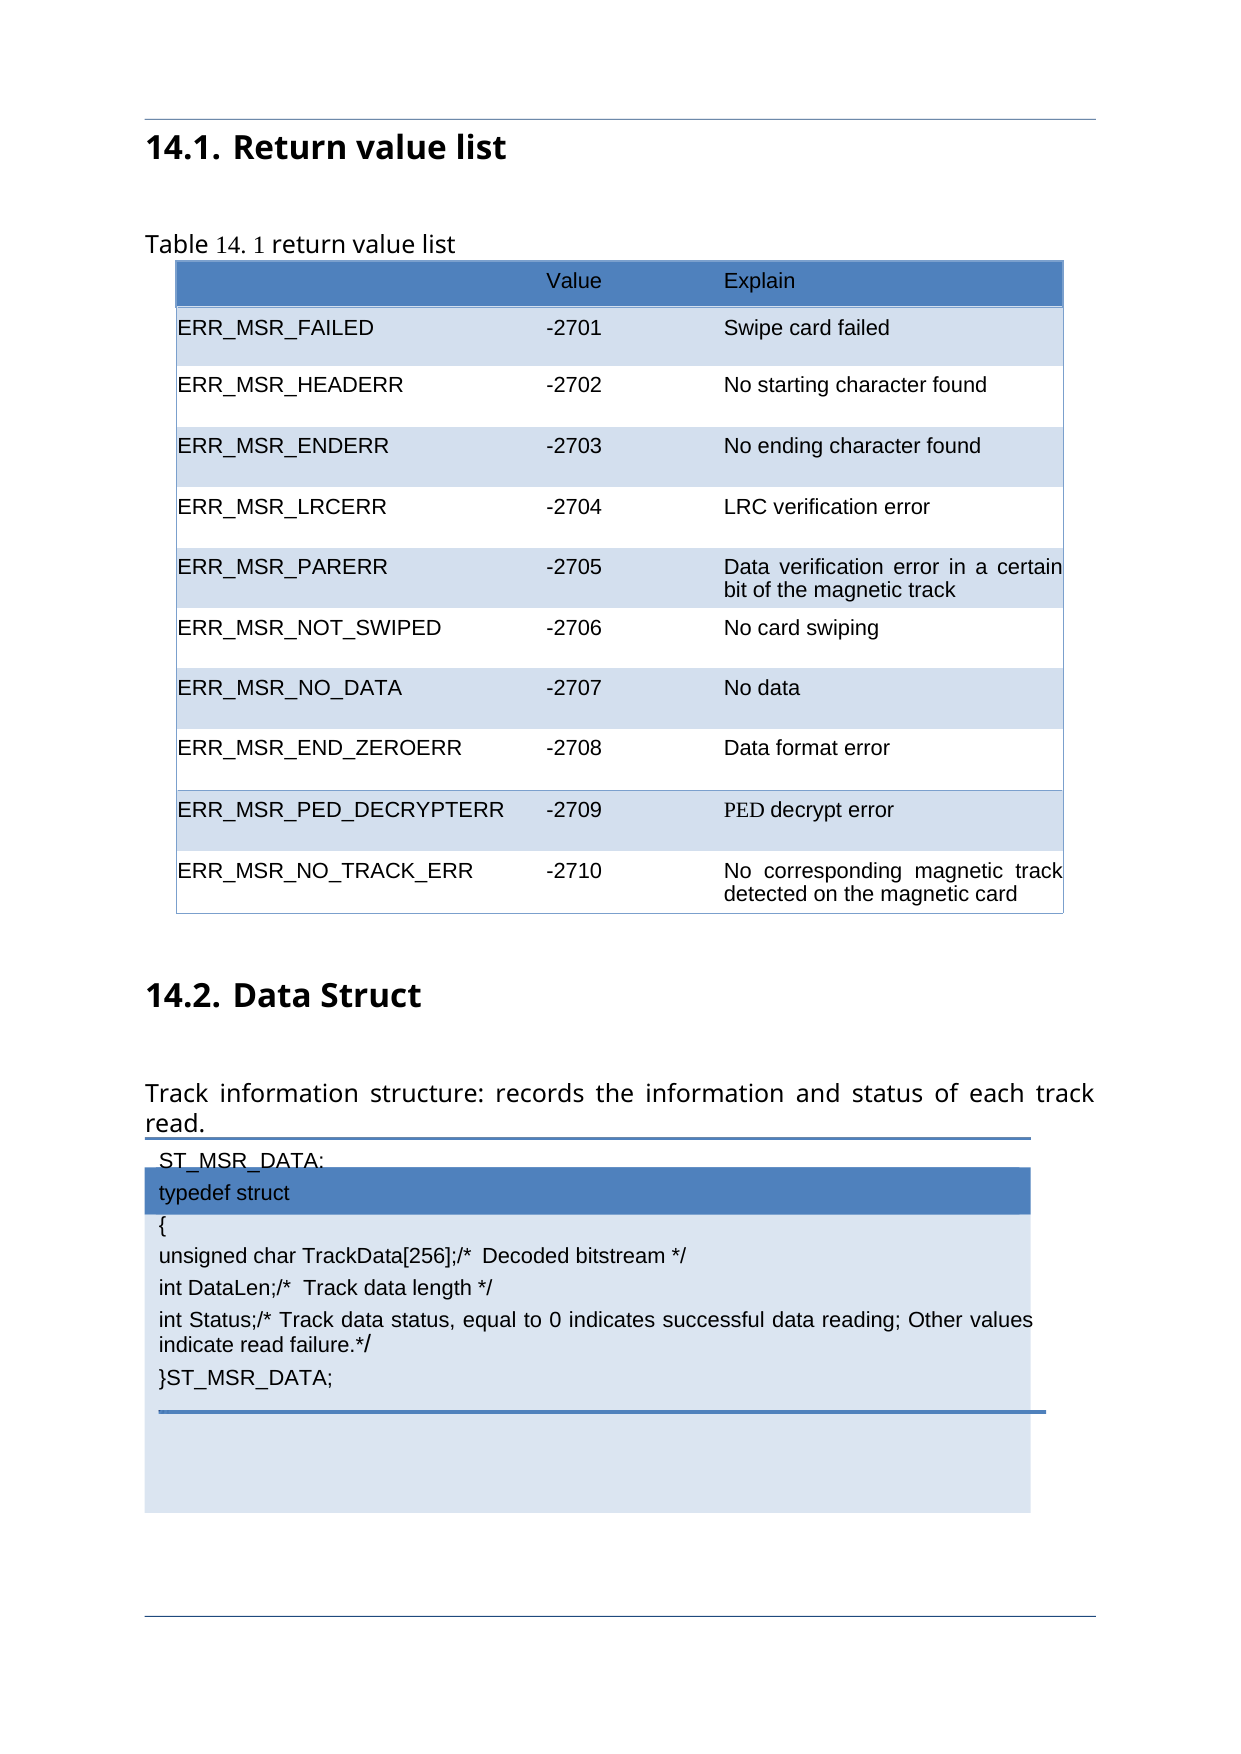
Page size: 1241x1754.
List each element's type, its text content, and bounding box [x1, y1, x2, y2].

table_cell ERR_MSR_NO_TRACK_ERR [177, 851, 545, 913]
table_cell ERR_MSR_NO_DATA [177, 668, 545, 729]
table_cell -2708 [545, 729, 723, 790]
table_cell -2702 [545, 366, 723, 427]
table_cell -2705 [545, 548, 723, 608]
table_cell Data format error [723, 729, 1063, 790]
picture [144, 1136, 1031, 1140]
text Track information structure: records the information and status of each track read. [145, 1109, 1096, 1521]
table_cell -2706 [545, 608, 723, 668]
table_cell Data verification error in a certain bit of the magnetic track [723, 548, 1063, 608]
table_cell Swipe card failed [723, 308, 1063, 366]
table_cell -2707 [545, 668, 723, 729]
table_cell -2704 [545, 487, 723, 548]
table_cell LRC verification error [723, 487, 1063, 548]
subtitle Return value list [145, 123, 1096, 169]
table_header Value [545, 262, 723, 306]
table_cell ERR_MSR_LRCERR [177, 487, 545, 548]
text Table 14. 1 return value list [145, 229, 1096, 260]
subtitle Data Struct [145, 972, 1096, 1017]
table_header [177, 262, 545, 306]
table_cell No card swiping [723, 608, 1063, 668]
table_cell ERR_MSR_ENDERR [177, 427, 545, 487]
table_cell PED decrypt error [723, 790, 1063, 851]
table_cell ERR_MSR_PARERR [177, 548, 545, 608]
table_cell No starting character found [723, 366, 1063, 427]
table_cell -2703 [545, 427, 723, 487]
table_cell No corresponding magnetic track detected on the magnetic card [723, 851, 1063, 913]
table_cell -2701 [545, 308, 723, 366]
table_cell -2710 [545, 851, 723, 913]
table_cell ERR_MSR_END_ZEROERR [177, 729, 545, 790]
table_cell -2709 [545, 791, 723, 851]
table_cell No data [723, 668, 1063, 729]
table_cell No ending character found [723, 427, 1063, 487]
picture [158, 1410, 1047, 1414]
table_cell ERR_MSR_FAILED [177, 308, 545, 366]
table_cell ERR_MSR_PED_DECRYPTERR [177, 791, 545, 851]
table_header Explain [723, 262, 1062, 306]
table_cell ERR_MSR_HEADERR [177, 366, 545, 427]
table_cell ERR_MSR_NOT_SWIPED [177, 608, 545, 668]
